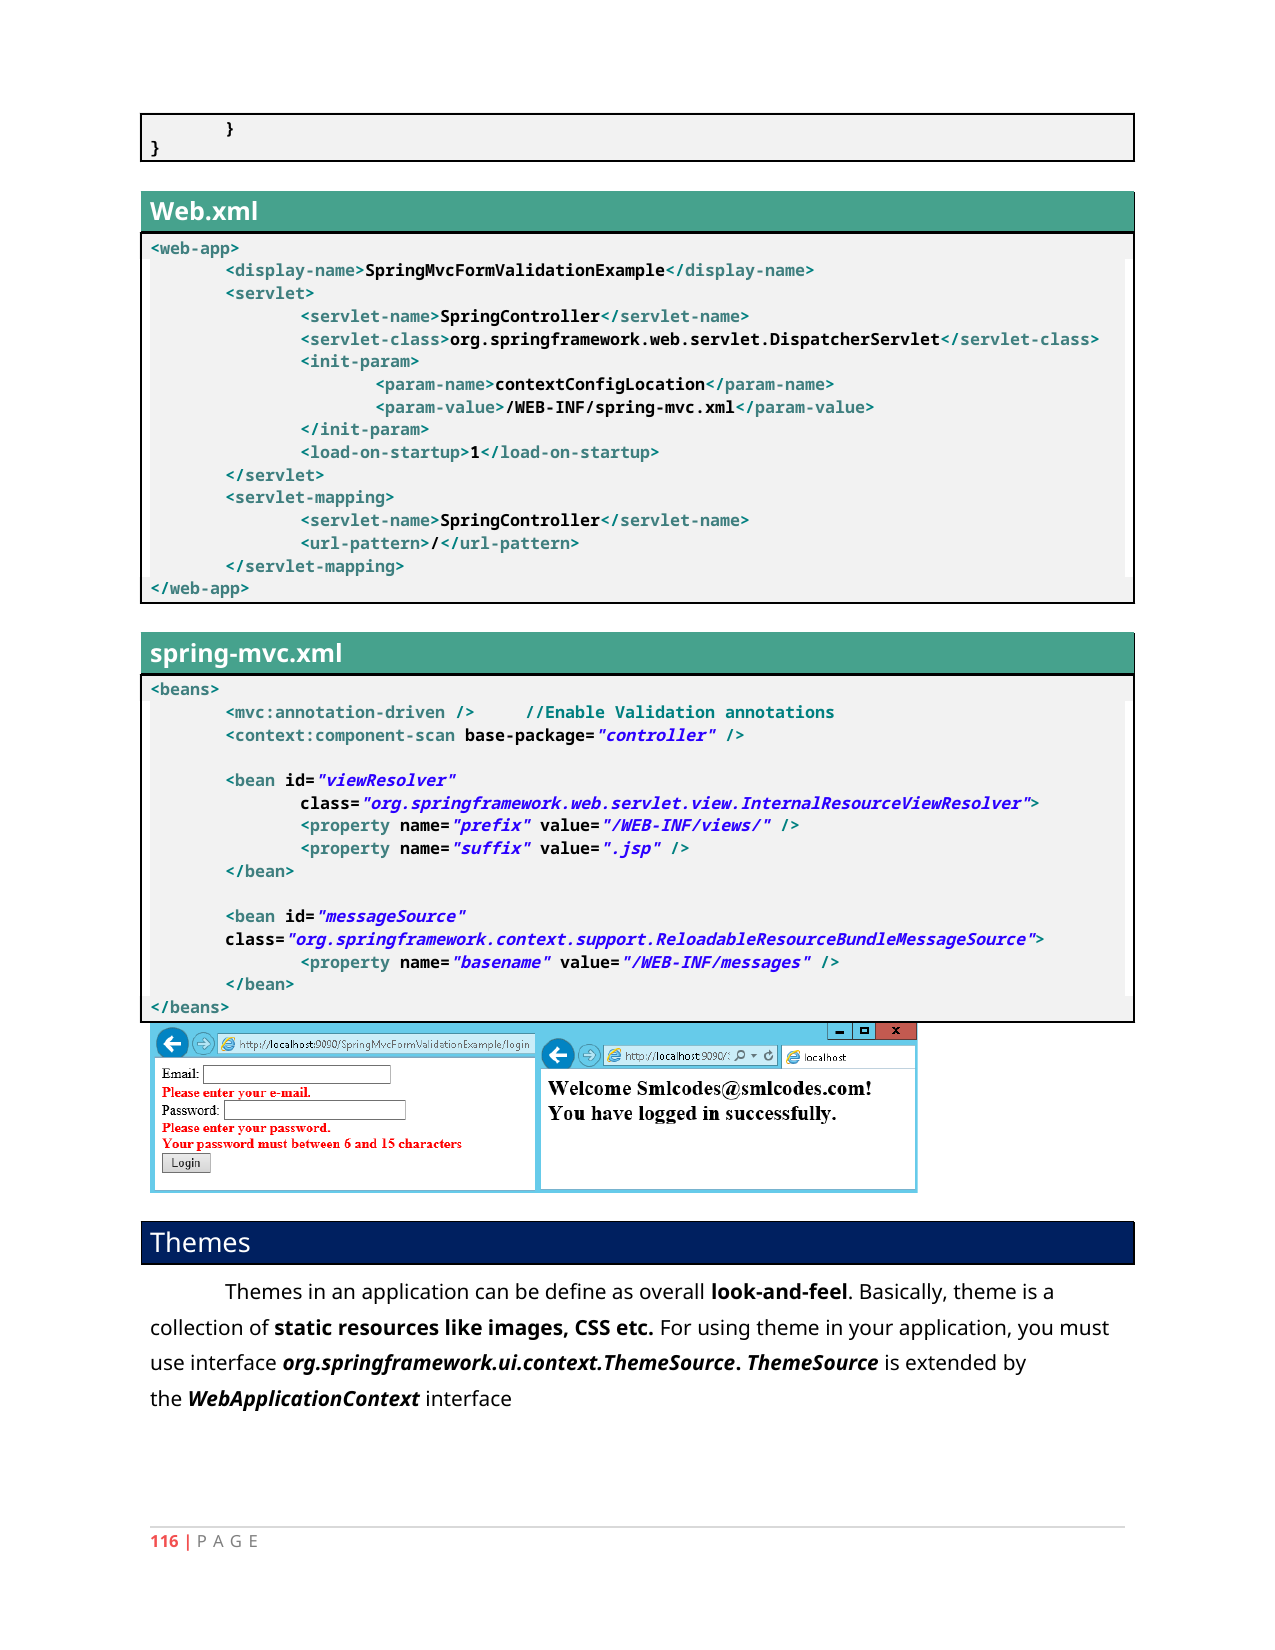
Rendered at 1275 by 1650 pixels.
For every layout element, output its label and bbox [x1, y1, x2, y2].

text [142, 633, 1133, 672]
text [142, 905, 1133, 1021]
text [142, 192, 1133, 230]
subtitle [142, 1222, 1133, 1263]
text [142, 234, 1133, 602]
picture [150, 1023, 918, 1193]
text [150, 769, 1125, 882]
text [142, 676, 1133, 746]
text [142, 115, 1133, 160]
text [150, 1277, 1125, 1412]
